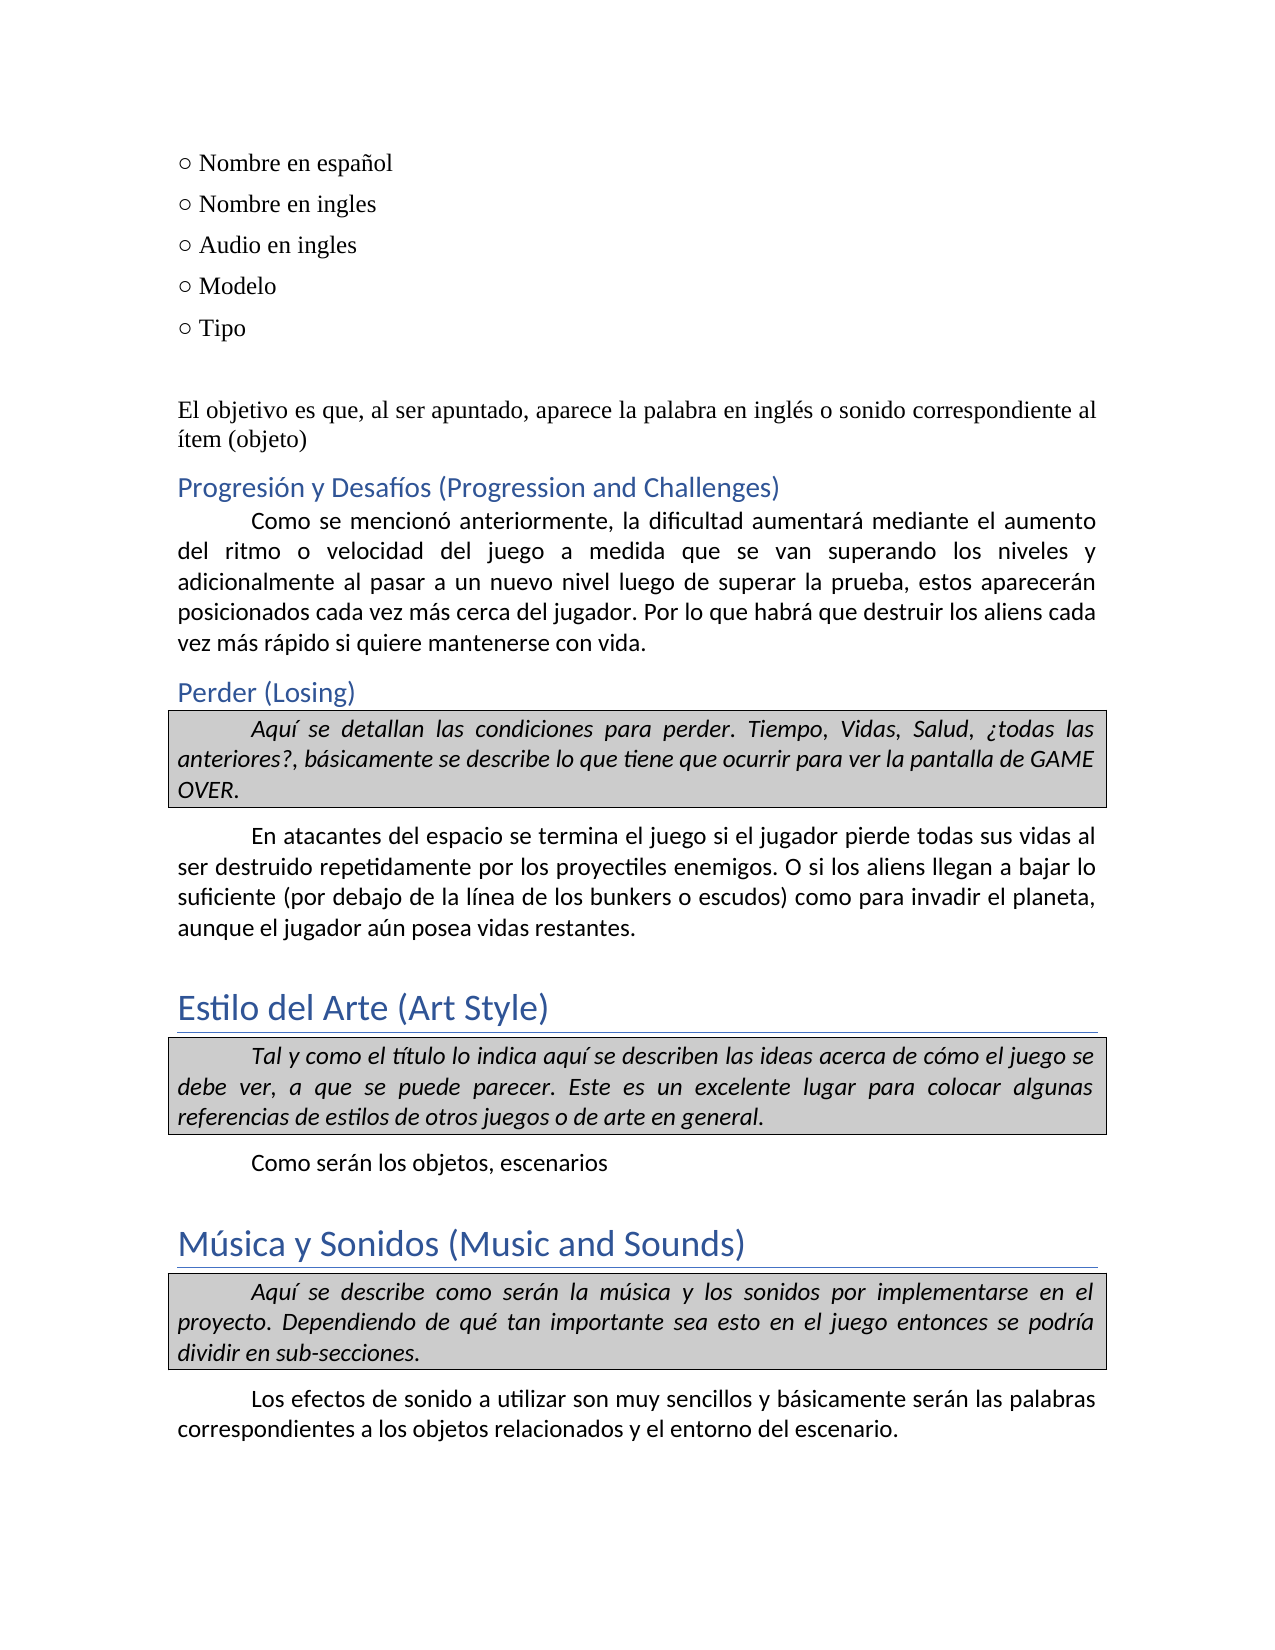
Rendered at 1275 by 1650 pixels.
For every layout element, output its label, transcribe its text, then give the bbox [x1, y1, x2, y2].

text El objetivo es que, al ser apuntado, aparece la palabra en inglés o sonido correspondiente al ítem (objeto) [177, 395, 1098, 453]
text ○ Nombre en ingles [177, 189, 1098, 218]
text Progresión y Desafíos (Progression and Challenges) [177, 469, 1098, 505]
text Aquí se detallan las condiciones para perder. Tiempo, Vidas, Salud, ¿todas las anteriores?, básicamente se describe lo que tiene que ocurrir para ver la pantalla de GAME OVER. [169, 711, 1106, 807]
text ○ Modelo [177, 271, 1098, 300]
text Música y Sonidos (Music and Sounds) [177, 1219, 1098, 1267]
text Tal y como el título lo indica aquí se describen las ideas acerca de cómo el juego se debe ver, a que se puede parecer. Este es un excelente lugar para colocar algunas referencias de estilos de otros juegos o de arte en general. [169, 1038, 1106, 1134]
text Como serán los objetos, escenarios [177, 1147, 1098, 1178]
text Perder (Losing) [177, 674, 1098, 710]
text En atacantes del espacio se termina el juego si el jugador pierde todas sus vidas al ser destruido repetidamente por los proyectiles enemigos. O si los aliens llegan a bajar lo suficiente (por debajo de la línea de los bunkers o escudos) como para invadir el planeta, aunque el jugador aún posea vidas restantes. [177, 820, 1098, 942]
text Estilo del Arte (Art Style) [177, 984, 1098, 1032]
text Aquí se describe como serán la música y los sonidos por implementarse en el proyecto. Dependiendo de qué tan importante sea esto en el juego entonces se podría dividir en sub-secciones. [169, 1274, 1106, 1369]
text Los efectos de sonido a utilizar son muy sencillos y básicamente serán las palabras correspondientes a los objetos relacionados y el entorno del escenario. [177, 1383, 1098, 1444]
text ○ Nombre en español [177, 148, 1098, 176]
text ○ Tipo [177, 313, 1098, 341]
text ○ Audio en ingles [177, 230, 1098, 259]
text Como se mencionó anteriormente, la dificultad aumentará mediante el aumento del ritmo o velocidad del juego a medida que se van superando los niveles y adicionalmente al pasar a un nuevo nivel luego de superar la prueba, estos aparecerán posicionados cada vez más cerca del jugador. Por lo que habrá que destruir los aliens cada vez más rápido si quiere mantenerse con vida. [177, 505, 1098, 657]
